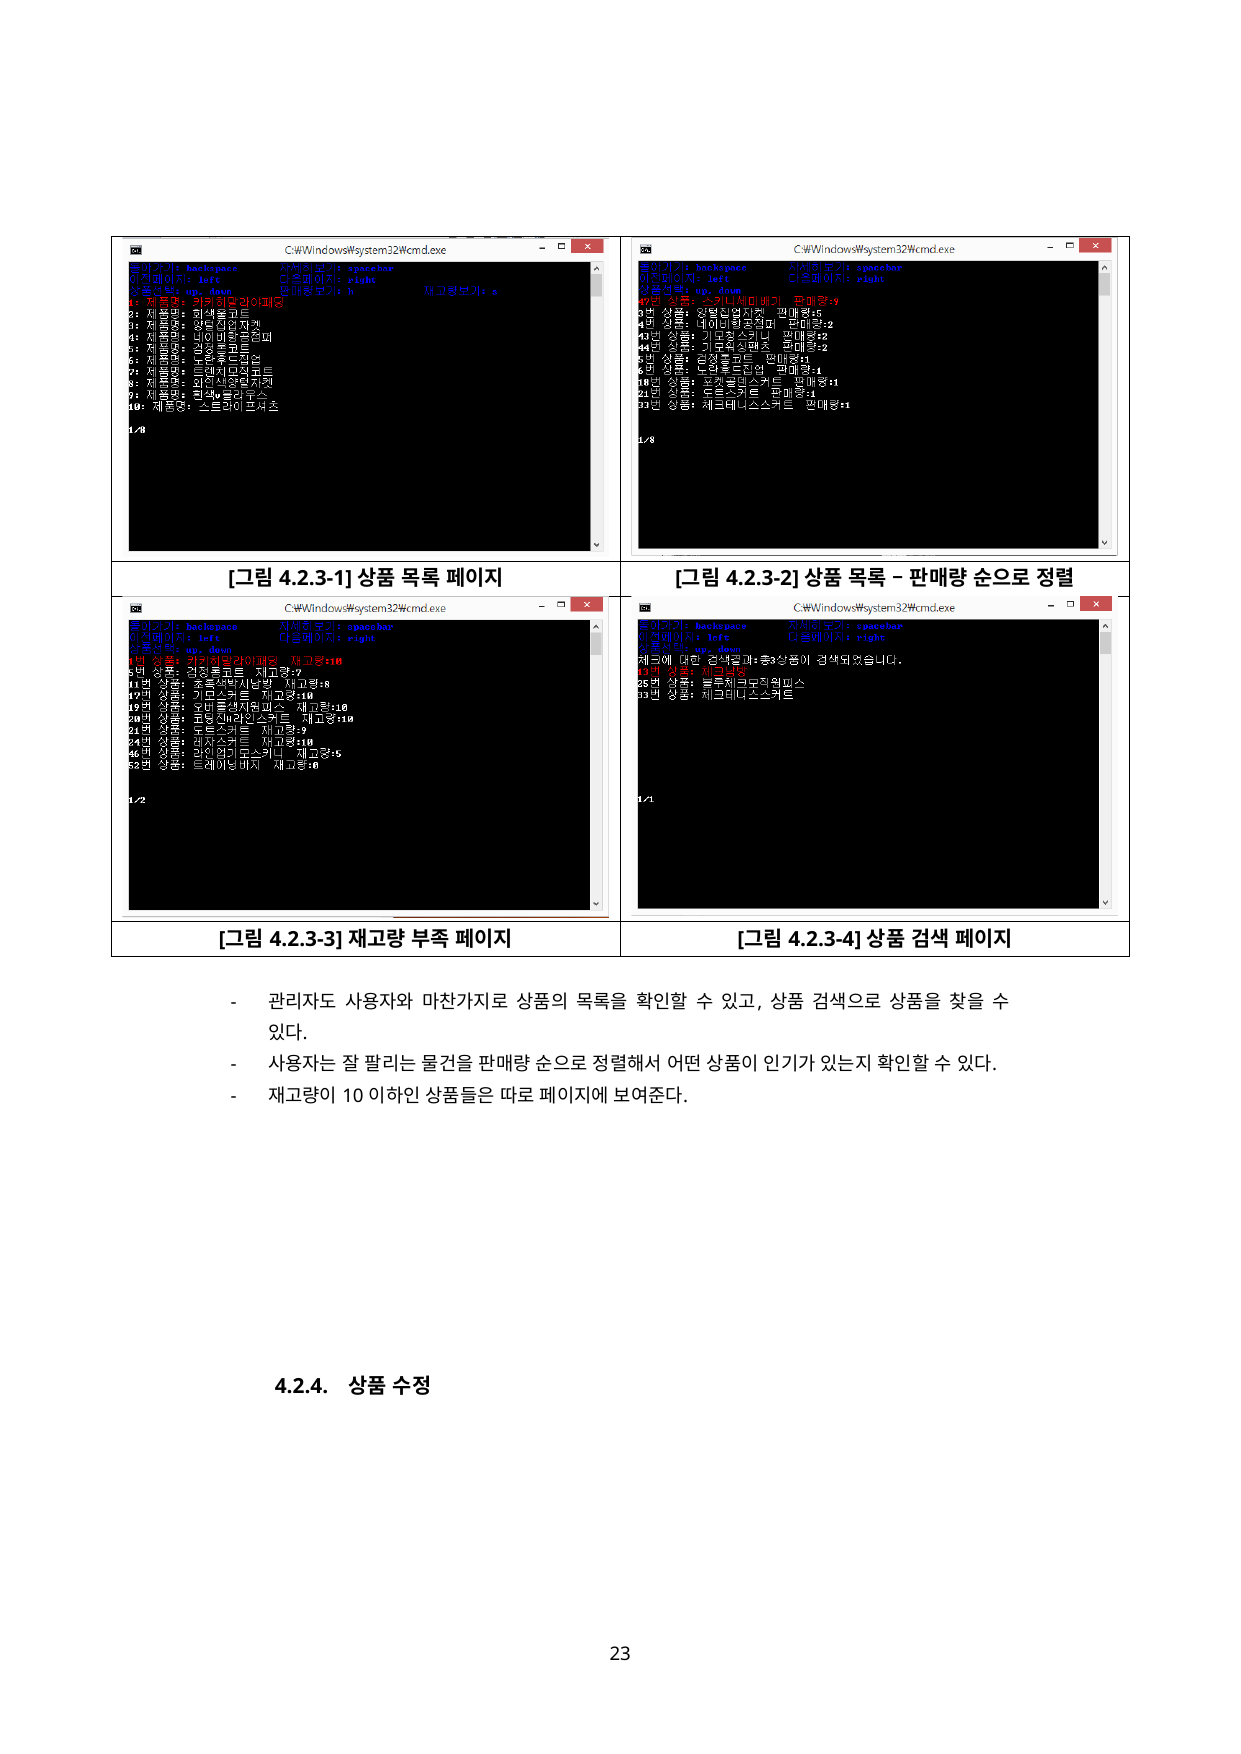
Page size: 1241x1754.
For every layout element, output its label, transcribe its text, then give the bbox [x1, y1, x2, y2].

picture [631, 596, 1118, 916]
table_header [621, 237, 1129, 561]
table_cell [그림 4.2.3-3] 재고량 부족 페이지 [112, 922, 620, 956]
table_header [112, 237, 620, 561]
table_cell [112, 597, 620, 921]
table_cell [그림 4.2.3-4] 상품 검색 페이지 [621, 922, 1129, 956]
list 사용자는 잘 팔리는 물건을 판매량 순으로 정렬해서 어떤 상품이 인기가 있는지 확인할 수 있다. [230, 1049, 1010, 1076]
list 재고량이 10 이하인 상품들은 따로 페이지에 보여준다. [230, 1080, 1010, 1107]
table_cell [그림 4.2.3-2] 상품 목록 – 판매량 순으로 정렬 [621, 562, 1129, 596]
table_cell [621, 597, 1129, 921]
list 상품 수정 [274, 1369, 1010, 1399]
list 관리자도 사용자와 마찬가지로 상품의 목록을 확인할 수 있고, 상품 검색으로 상품을 찾을 수 있다. [230, 987, 1010, 1045]
picture [631, 237, 1118, 556]
table_cell [그림 4.2.3-1] 상품 목록 페이지 [112, 562, 620, 596]
picture [122, 237, 609, 557]
picture [122, 596, 609, 918]
